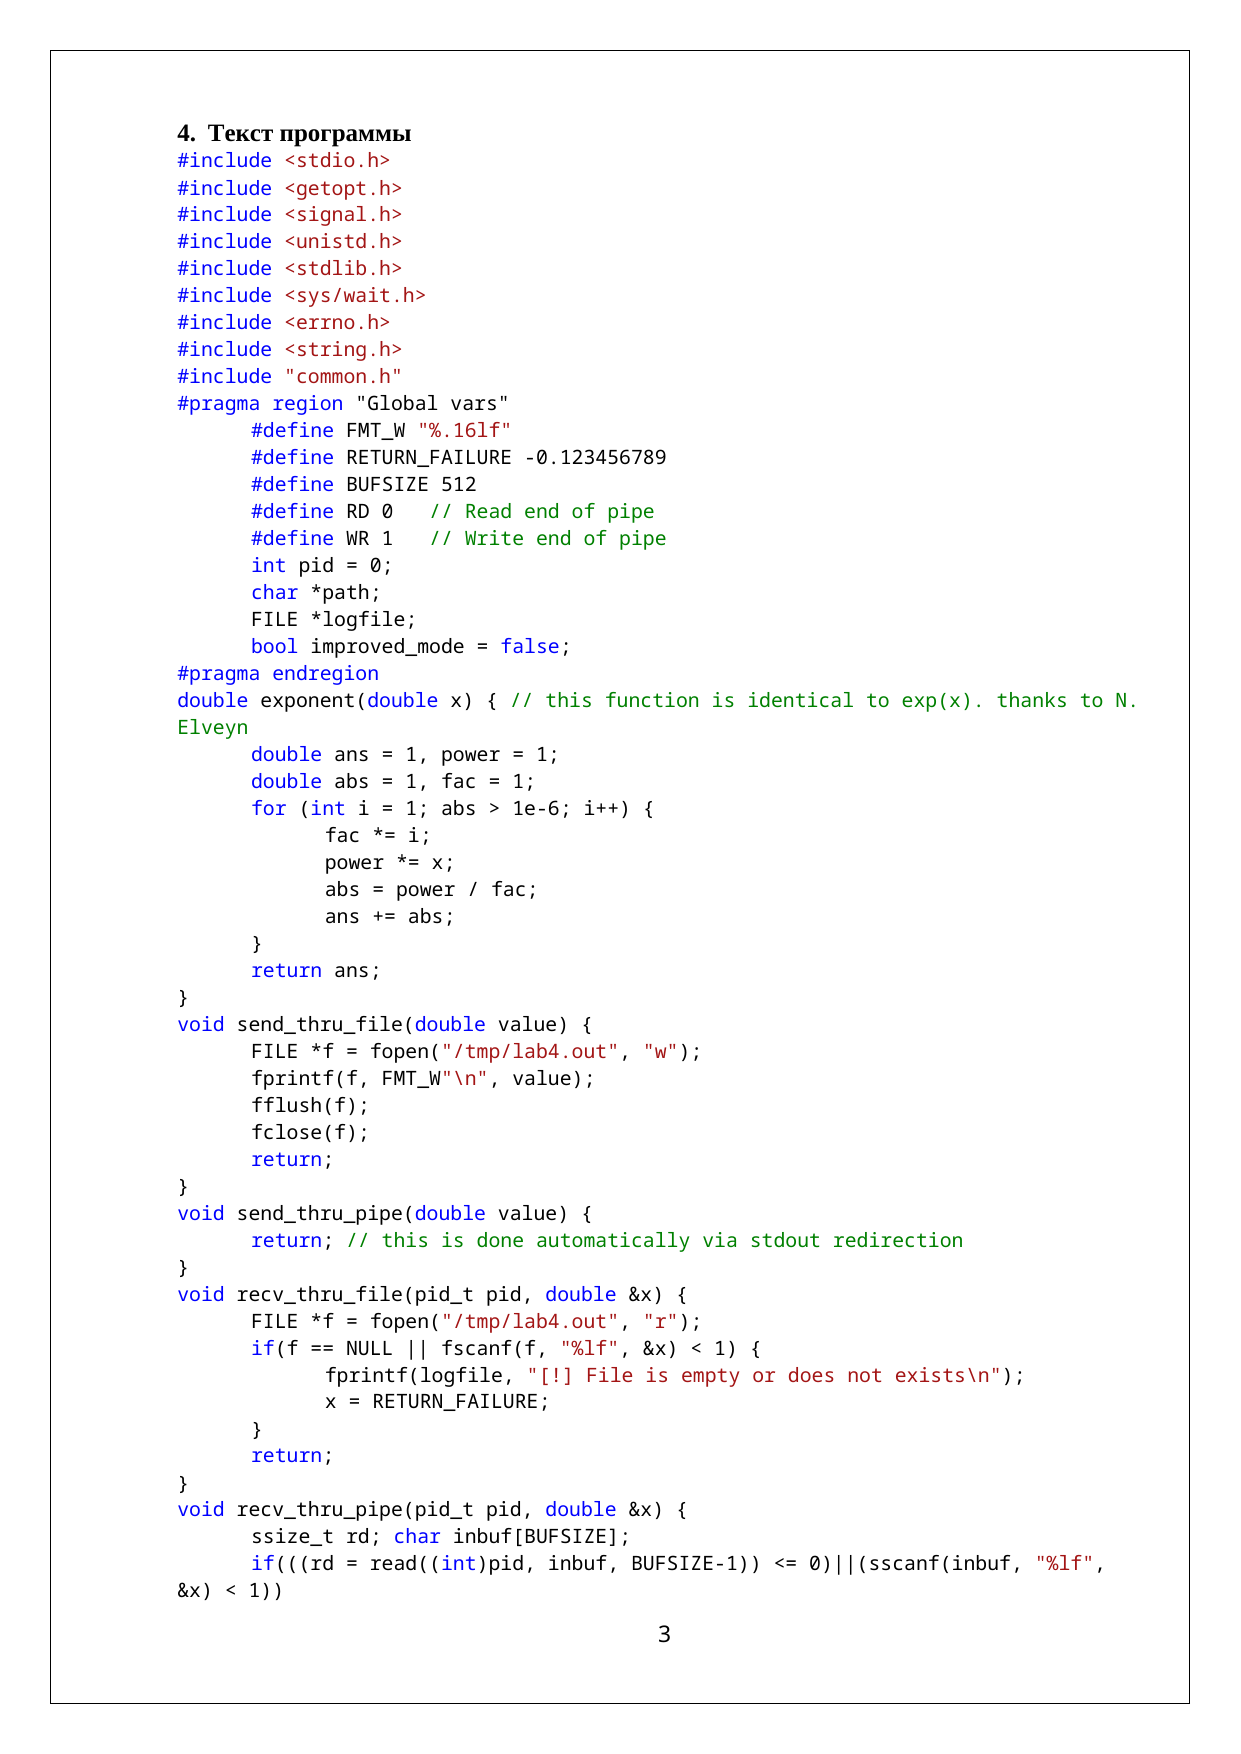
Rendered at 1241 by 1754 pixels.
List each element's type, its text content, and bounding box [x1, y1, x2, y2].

text } [177, 1253, 1152, 1280]
text fprintf(logfile, "[!] File is empty or does not exists\n"); [177, 1361, 1152, 1388]
text x = RETURN_FAILURE; [177, 1388, 1152, 1415]
text double exponent(double x) { // this function is identical to exp(x). thanks to N. Elveyn [177, 686, 1152, 740]
text } [177, 1469, 1152, 1496]
text for (int i = 1; abs > 1e-6; i++) { [177, 794, 1152, 821]
text return; // this is done automatically via stdout redirection [177, 1226, 1152, 1253]
text #define WR 1 // Write end of pipe [177, 524, 1152, 551]
text return; [177, 1145, 1152, 1172]
text void send_thru_file(double value) { [177, 1010, 1152, 1037]
text FILE *f = fopen("/tmp/lab4.out", "w"); [177, 1037, 1152, 1064]
text return ans; [177, 956, 1152, 983]
text #pragma endregion [177, 659, 1152, 686]
text } [177, 983, 1152, 1010]
text double abs = 1, fac = 1; [177, 767, 1152, 794]
text if(((rd = read((int)pid, inbuf, BUFSIZE-1)) <= 0)||(sscanf(inbuf, "%lf", &x) < 1)) [177, 1550, 1152, 1604]
text #include <unistd.h> [177, 228, 1152, 255]
text #include <getopt.h> [177, 174, 1152, 201]
text fprintf(f, FMT_W"\n", value); [177, 1064, 1152, 1091]
text void recv_thru_file(pid_t pid, double &x) { [177, 1280, 1152, 1307]
text void send_thru_pipe(double value) { [177, 1199, 1152, 1226]
text } [177, 1415, 1152, 1442]
text fac *= i; [177, 821, 1152, 848]
text } [177, 929, 1152, 956]
text char *path; [177, 578, 1152, 605]
text #define FMT_W "%.16lf" [177, 417, 1152, 443]
text #include <errno.h> [177, 309, 1152, 336]
text power *= x; [177, 848, 1152, 875]
text #include <signal.h> [177, 201, 1152, 228]
text bool improved_mode = false; [177, 632, 1152, 659]
text FILE *logfile; [177, 605, 1152, 632]
list Текст программы [177, 118, 1152, 147]
text FILE *f = fopen("/tmp/lab4.out", "r"); [177, 1307, 1152, 1334]
text #define RETURN_FAILURE -0.123456789 [177, 443, 1152, 471]
text #include <string.h> [177, 336, 1152, 363]
text return; [177, 1442, 1152, 1469]
text #include <sys/wait.h> [177, 282, 1152, 309]
text double ans = 1, power = 1; [177, 740, 1152, 767]
text #include <stdlib.h> [177, 255, 1152, 282]
text void recv_thru_pipe(pid_t pid, double &x) { [177, 1496, 1152, 1523]
text ssize_t rd; char inbuf[BUFSIZE]; [177, 1523, 1152, 1550]
text fflush(f); [177, 1091, 1152, 1118]
text fclose(f); [177, 1118, 1152, 1145]
text #pragma region "Global vars" [177, 389, 1152, 417]
text #include "common.h" [177, 363, 1152, 389]
text int pid = 0; [177, 551, 1152, 578]
text ans += abs; [177, 902, 1152, 929]
text #define RD 0 // Read end of pipe [177, 497, 1152, 524]
text } [177, 1172, 1152, 1199]
text #define BUFSIZE 512 [177, 471, 1152, 497]
text if(f == NULL || fscanf(f, "%lf", &x) < 1) { [177, 1334, 1152, 1361]
text #include <stdio.h> [177, 147, 1152, 174]
text abs = power / fac; [177, 875, 1152, 902]
